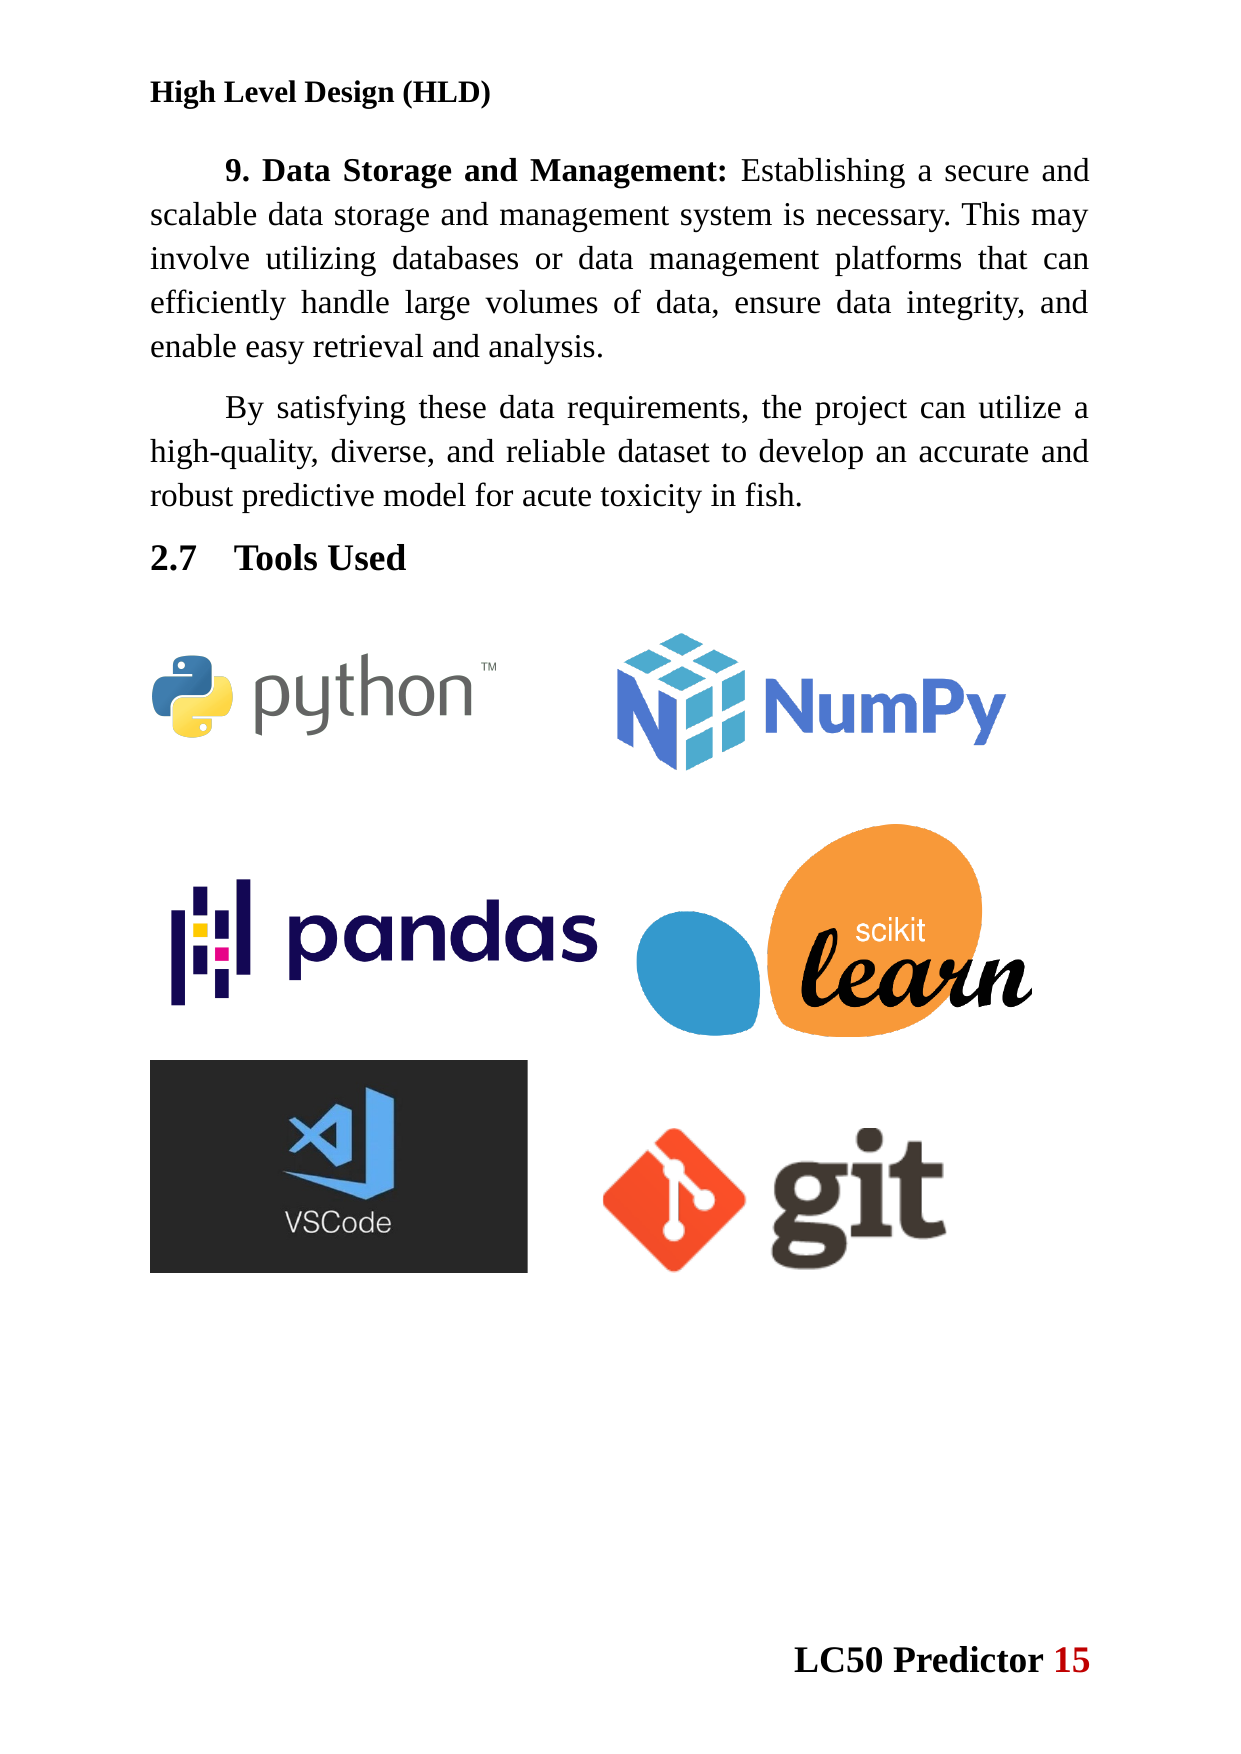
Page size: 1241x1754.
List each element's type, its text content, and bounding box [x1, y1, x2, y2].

picture [636, 824, 1032, 1037]
text 2.7 Tools Used [150, 536, 1090, 579]
picture [150, 605, 498, 802]
picture [150, 848, 618, 1037]
text 9. Data Storage and Management: Establishing a secure and scalable data storage and management system is necessary. This may involve utilizing databases or data management platforms that can efficiently handle large volumes of data, ensure data integrity, and enable easy retrieval and analysis. [150, 150, 1090, 364]
picture [150, 1060, 528, 1273]
picture [590, 602, 1033, 802]
text By satisfying these data requirements, the project can utilize a high-quality, diverse, and reliable dataset to develop an accurate and robust predictive model for acute toxicity in fish. [150, 387, 1090, 513]
picture [602, 1128, 947, 1273]
